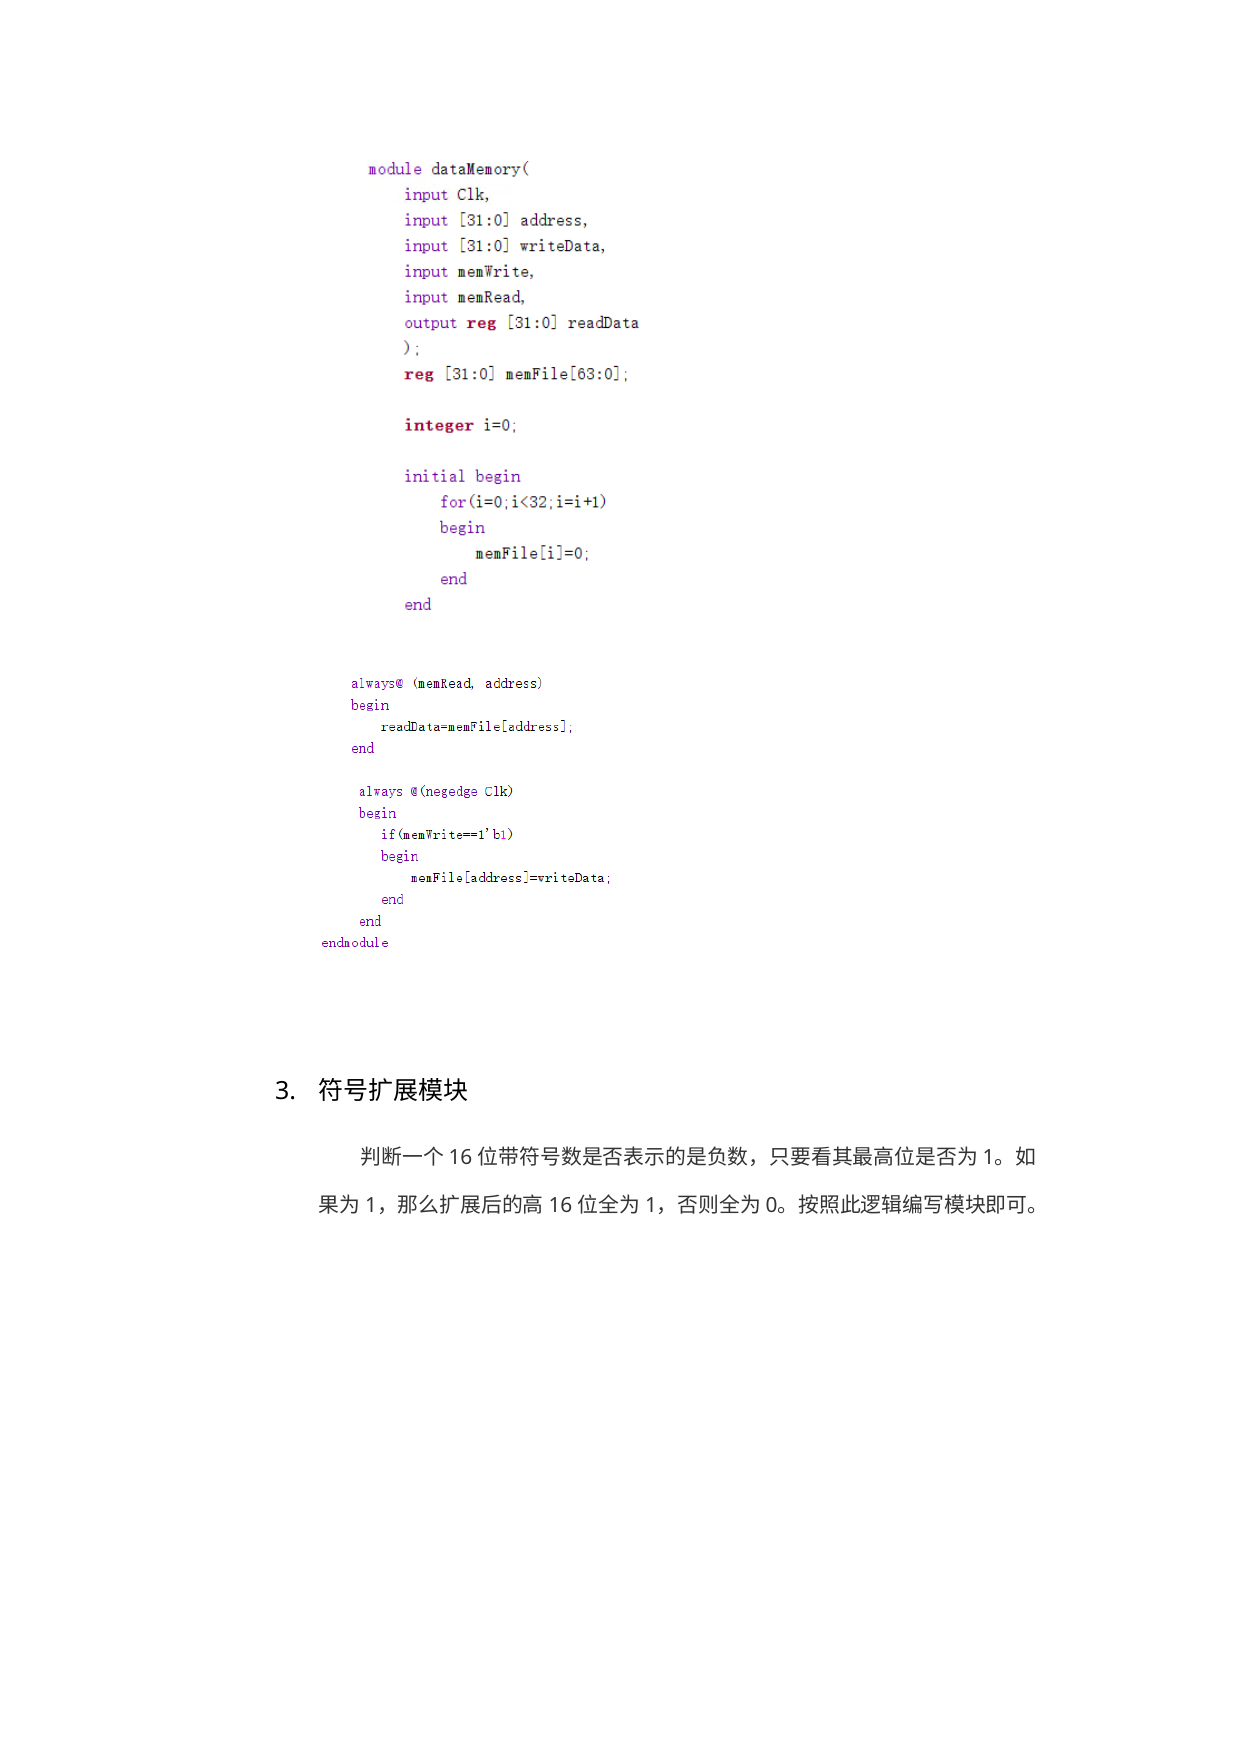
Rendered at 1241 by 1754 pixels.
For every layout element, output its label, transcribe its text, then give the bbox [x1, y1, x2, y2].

picture [320, 664, 679, 958]
picture [362, 161, 730, 640]
list 判断一个 16 位带符号数是否表示的是负数，只要看其最高位是否为 1。如果为 1，那么扩展后的高 16 位全为 1，否则全为 0。按照此逻辑编写模块即可。 [319, 1139, 1053, 1220]
list 符号扩展模块 [275, 1056, 1053, 1121]
